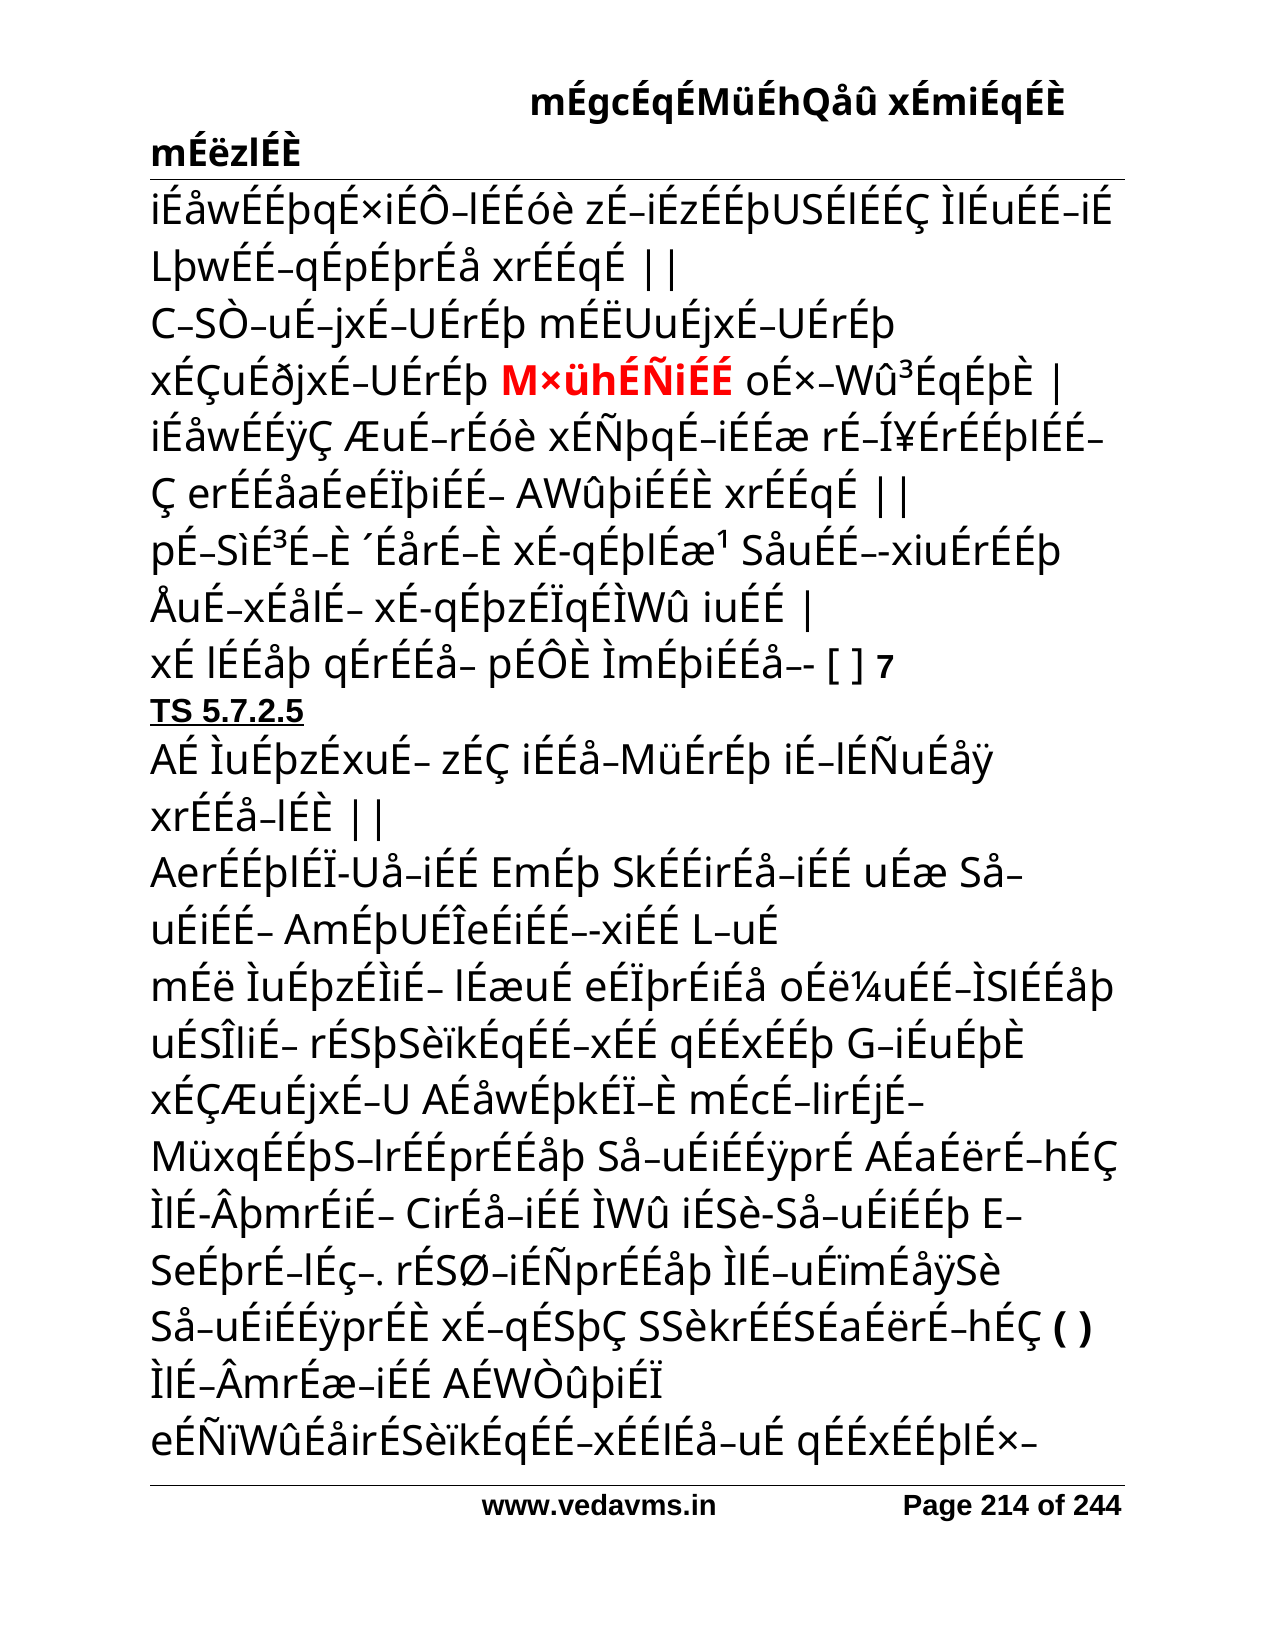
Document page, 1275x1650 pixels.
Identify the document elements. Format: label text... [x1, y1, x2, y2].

text iÉåwÉÉÿÇ ÆuÉ–rÉóè xÉÑþqÉ–iÉÉæ rÉ–Í¥ÉrÉÉþlÉÉ–Ç erÉÉåaÉeÉÏþiÉÉ– AWûþiÉÉÈ xrÉÉqÉ || [150, 407, 1125, 521]
text mÉë ÌuÉþzÉÌiÉ– lÉæuÉ eÉÏþrÉiÉå oÉë¼uÉÉ–ÌSlÉÉåþ uÉSÎliÉ– rÉSþSèïkÉqÉÉ–xÉÉ qÉÉxÉÉþ G–iÉuÉþÈ xÉÇÆuÉjxÉ–U AÉåwÉþkÉÏ–È mÉcÉ–lirÉjÉ– MüxqÉÉþS–lrÉÉprÉÉåþ Så–uÉiÉÉÿprÉ AÉaÉërÉ–hÉÇ [150, 957, 1125, 1184]
text TS 5.7.2.5 [150, 691, 1125, 729]
text Så–uÉiÉÉÿprÉÈ xÉ–qÉSþÇ SSèkrÉÉSÉaÉërÉ–hÉÇ ( ) ÌlÉ–ÂmrÉæ–iÉÉ AÉWÒûþiÉÏ [150, 1297, 1125, 1411]
text xÉ lÉÉåþ qÉrÉÉå– pÉÔÈ ÌmÉþiÉÉå–- [ ] 7 [150, 634, 1125, 691]
text pÉ–SìÉ³É–È ´ÉårÉ–È xÉ-qÉþlÉæ¹ SåuÉÉ–-xiuÉrÉÉþ ÅuÉ–xÉålÉ– xÉ-qÉþzÉÏqÉÌWû iuÉÉ | [150, 521, 1125, 634]
text AerÉÉþlÉÏ-Uå–iÉÉ EmÉþ SkÉÉirÉå–iÉÉ uÉæ Så–uÉiÉÉ– AmÉþUÉÎeÉiÉÉ–-xiÉÉ L–uÉ [150, 843, 1125, 957]
text iÉåwÉÉþqÉ×iÉÔ–lÉÉóè zÉ–iÉzÉÉþUSÉlÉÉÇ ÌlÉuÉÉ–iÉ LþwÉÉ–qÉpÉþrÉå xrÉÉqÉ || [150, 180, 1125, 294]
text eÉÑïWûÉåirÉSèïkÉqÉÉ–xÉÉlÉå–uÉ qÉÉxÉÉþlÉ×–iÉÔljÉç xÉþÇÆuÉjxÉ–UÇ mÉëÏþhÉÉÌiÉ– lÉ Så–uÉiÉÉÿprÉÈ [150, 1411, 1125, 1468]
text AÉ ÌuÉþzÉxuÉ– zÉÇ iÉÉå–MüÉrÉþ iÉ–lÉÑuÉåÿ xrÉÉå–lÉÈ || [150, 729, 1125, 843]
text C–SÒ–uÉ–jxÉ–UÉrÉþ mÉËUuÉjxÉ–UÉrÉþ xÉÇuÉðjxÉ–UÉrÉþ M×ühÉÑiÉÉ oÉ×–Wû³ÉqÉþÈ | [150, 294, 1125, 407]
text ÌlÉ-ÂþmrÉiÉ– CirÉå–iÉÉ ÌWû iÉSè-Så–uÉiÉÉþ E–SeÉþrÉ–lÉç–. rÉSØ–iÉÑprÉÉåþ ÌlÉ–uÉïmÉåÿSè [150, 1184, 1125, 1297]
